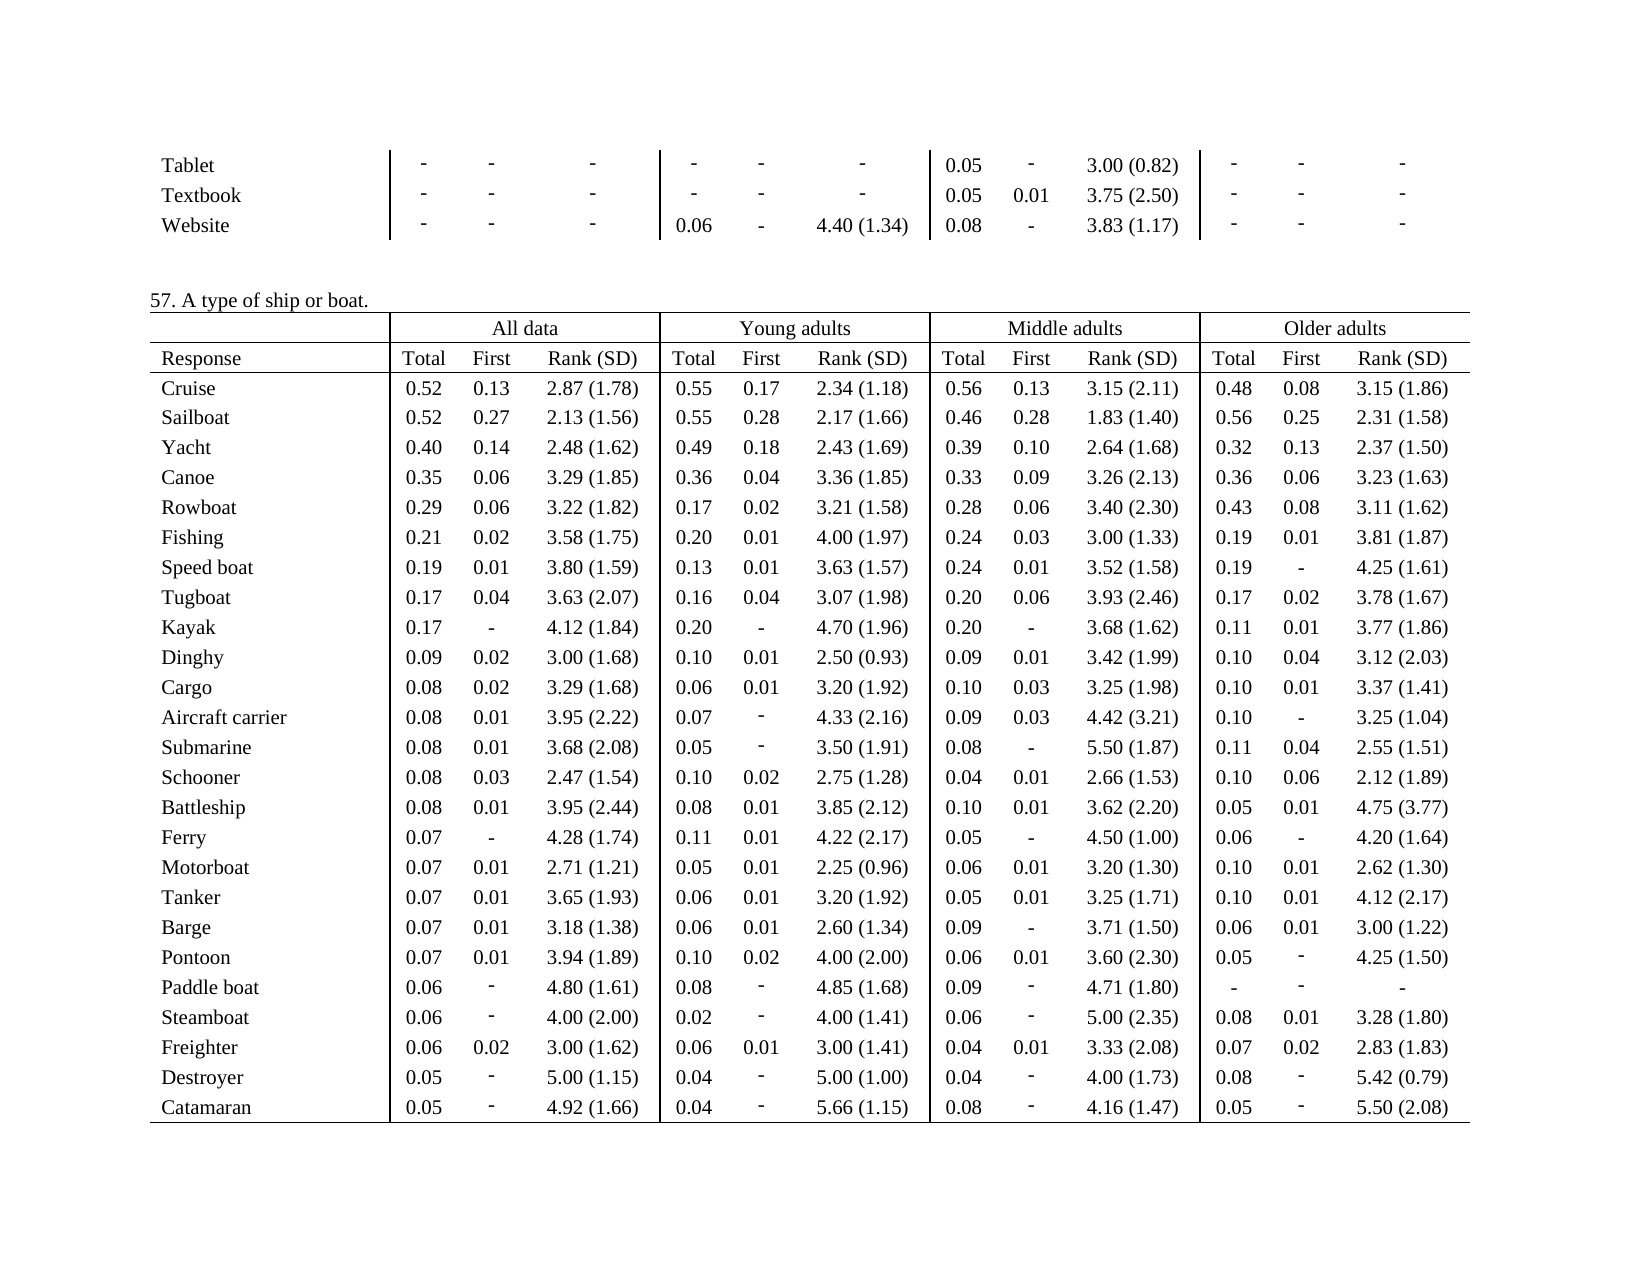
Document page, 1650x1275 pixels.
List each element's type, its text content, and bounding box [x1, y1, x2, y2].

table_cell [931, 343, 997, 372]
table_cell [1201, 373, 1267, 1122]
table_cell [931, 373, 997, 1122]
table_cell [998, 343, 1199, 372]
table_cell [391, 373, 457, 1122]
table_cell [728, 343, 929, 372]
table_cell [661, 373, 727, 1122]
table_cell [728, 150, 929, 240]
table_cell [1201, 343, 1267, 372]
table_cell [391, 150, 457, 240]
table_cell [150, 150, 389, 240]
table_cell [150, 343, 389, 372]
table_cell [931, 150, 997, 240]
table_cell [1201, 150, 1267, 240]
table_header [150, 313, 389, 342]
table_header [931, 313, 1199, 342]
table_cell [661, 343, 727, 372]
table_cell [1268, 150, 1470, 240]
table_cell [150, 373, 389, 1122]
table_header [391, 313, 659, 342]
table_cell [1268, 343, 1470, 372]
text 57. A type of ship or boat. [150, 288, 1500, 312]
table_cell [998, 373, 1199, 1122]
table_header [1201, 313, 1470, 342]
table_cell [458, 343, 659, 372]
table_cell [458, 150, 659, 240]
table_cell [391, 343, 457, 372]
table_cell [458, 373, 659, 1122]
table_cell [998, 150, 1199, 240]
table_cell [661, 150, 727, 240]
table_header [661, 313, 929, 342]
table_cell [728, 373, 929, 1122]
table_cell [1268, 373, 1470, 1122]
